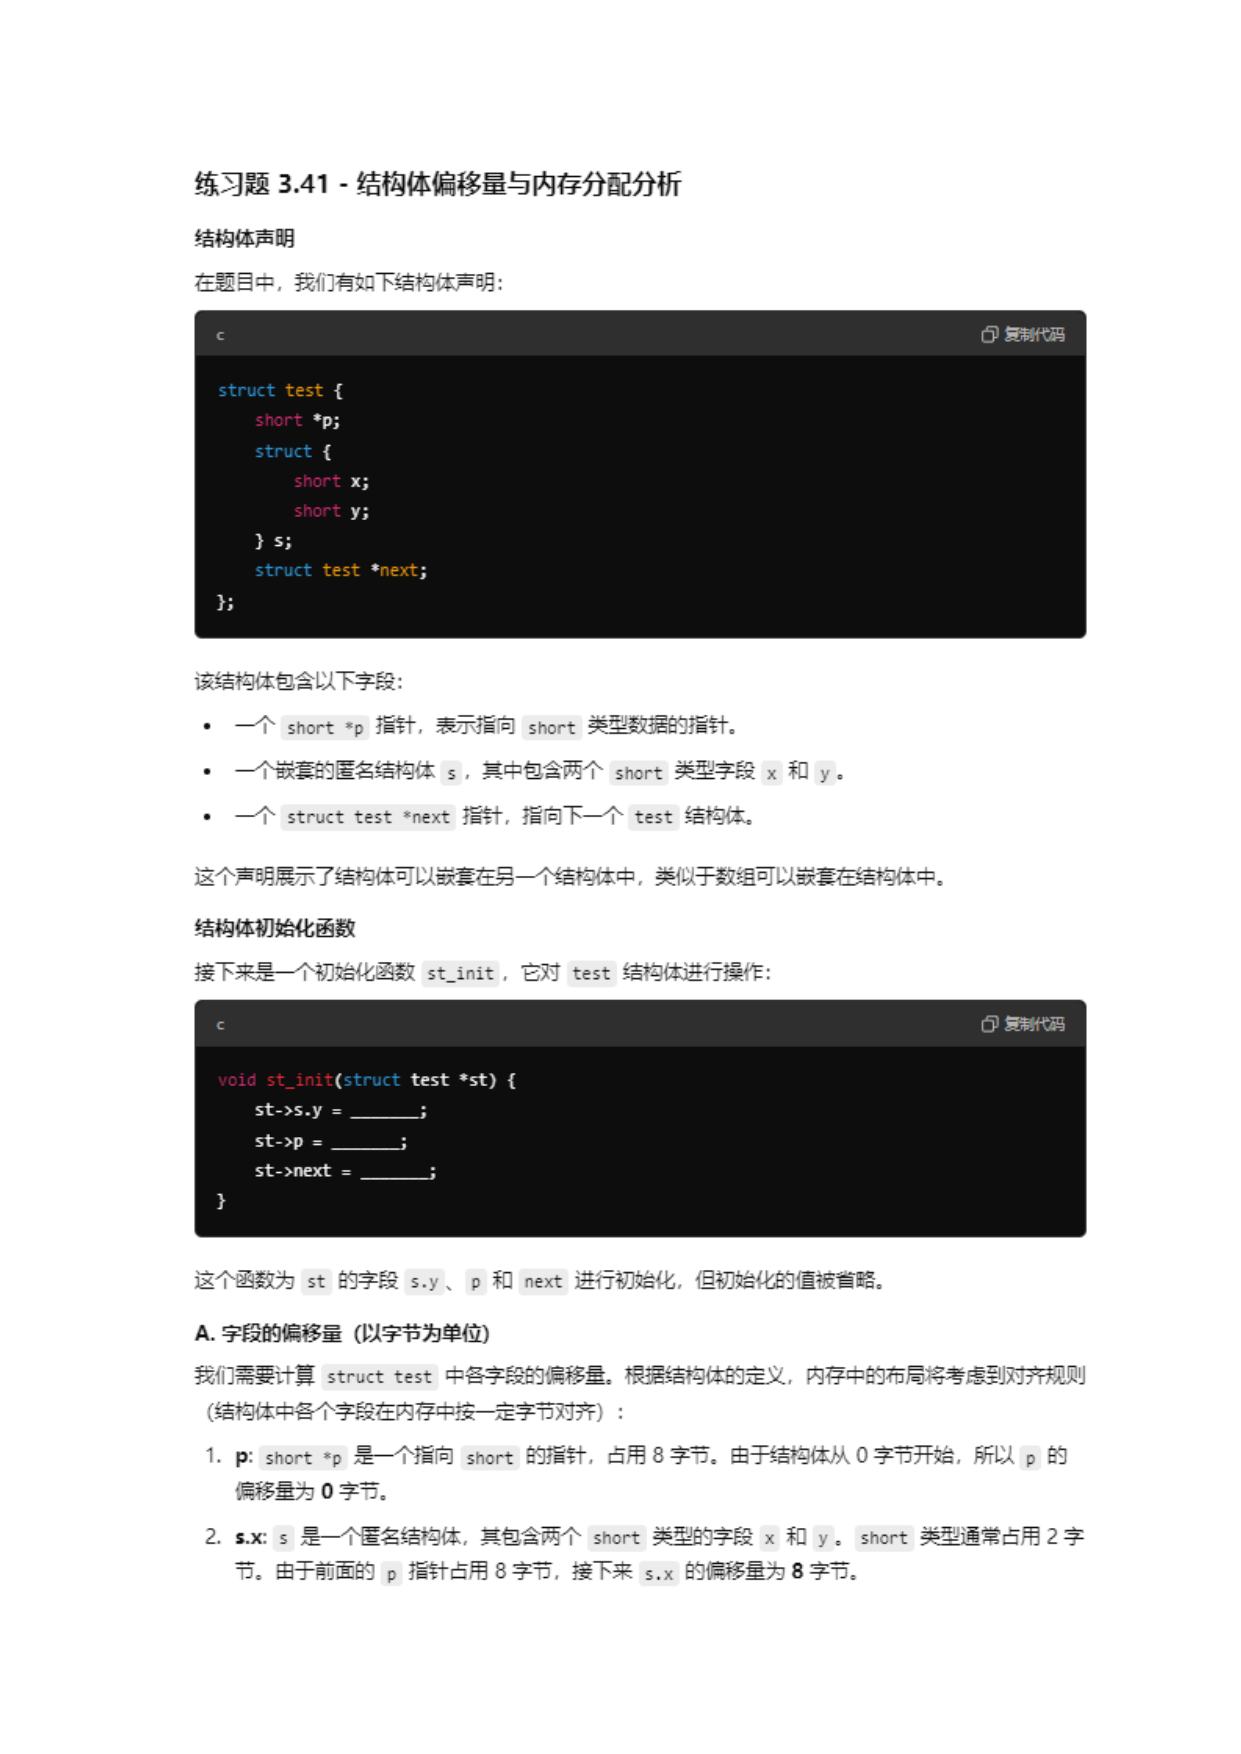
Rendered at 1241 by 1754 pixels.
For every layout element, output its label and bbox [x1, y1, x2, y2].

picture [187, 151, 1175, 1603]
